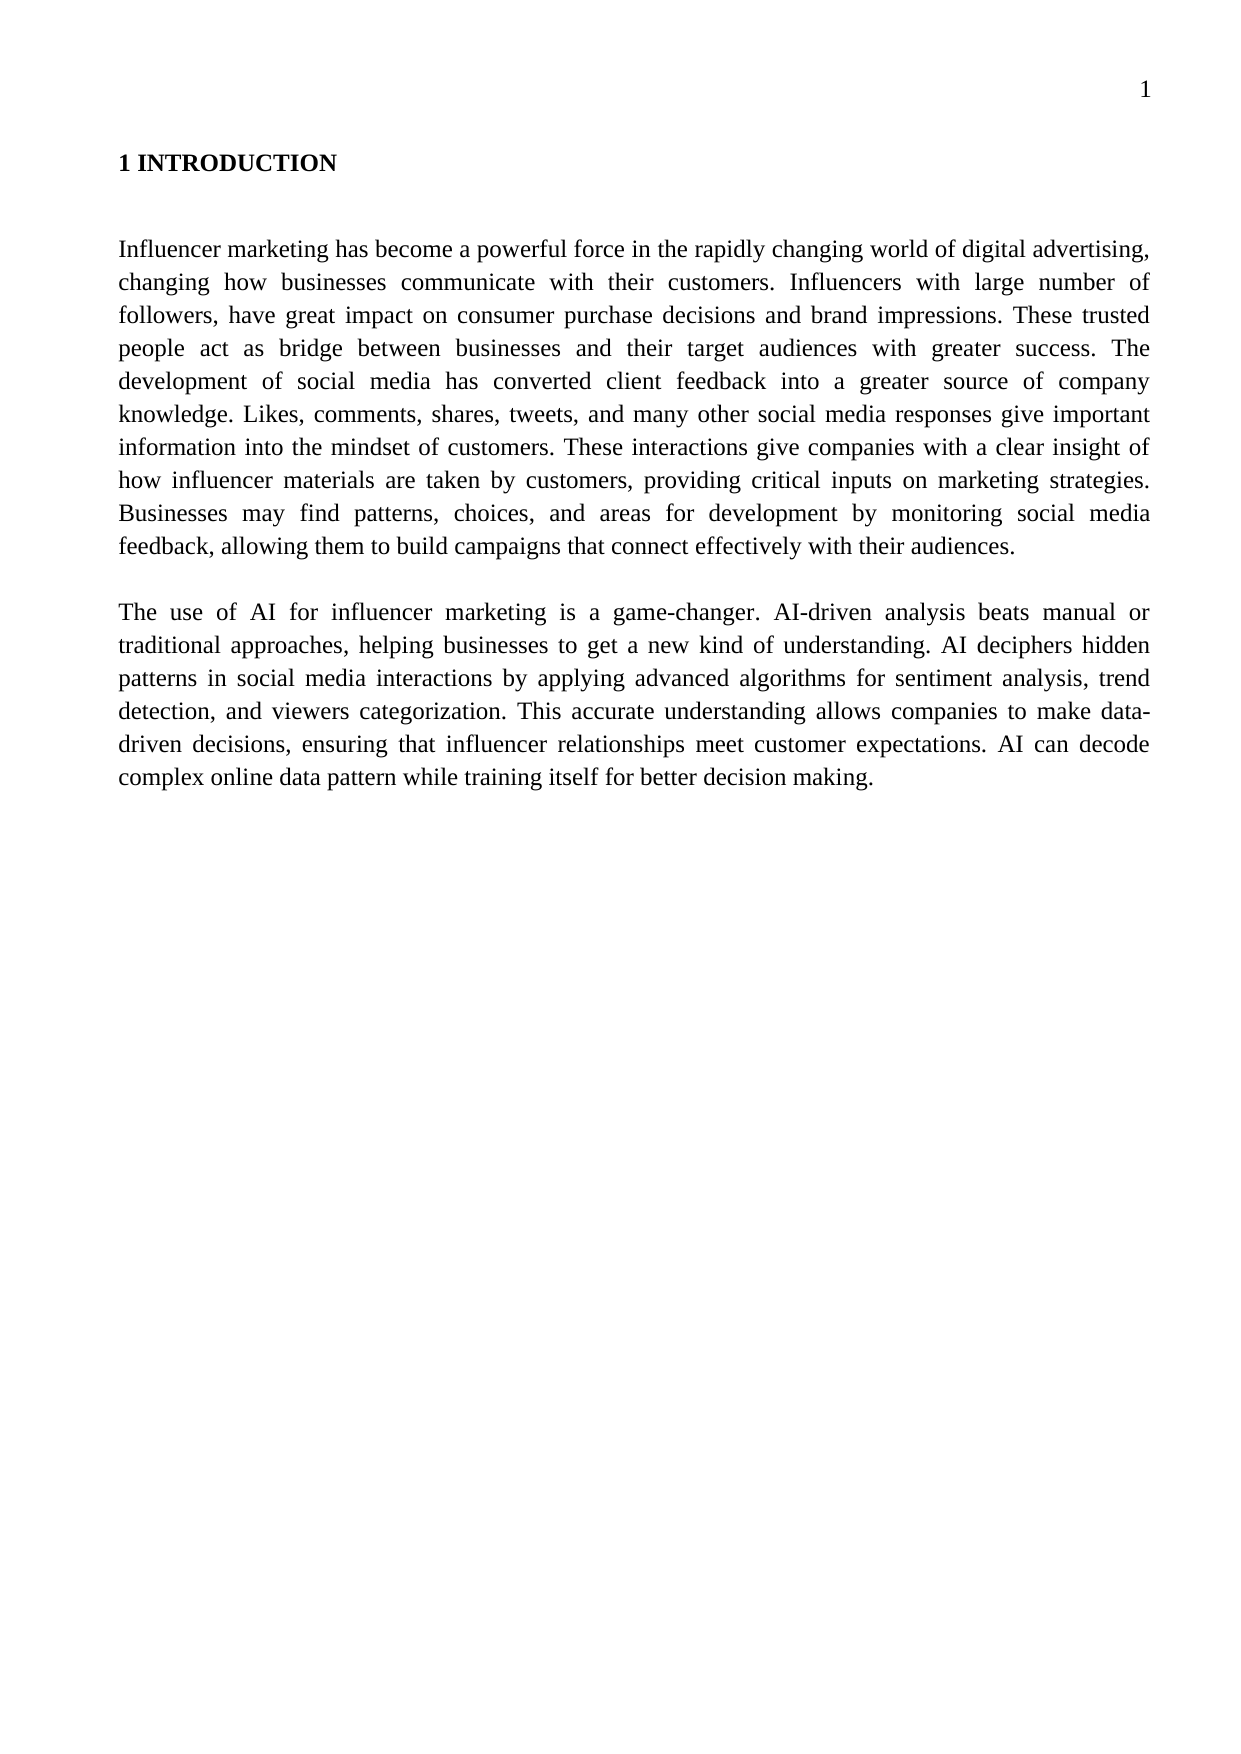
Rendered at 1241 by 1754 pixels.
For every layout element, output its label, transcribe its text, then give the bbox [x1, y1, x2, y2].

subtitle Influencer marketing has become a powerful force in the rapidly changing world of digital advertising, changing how businesses communicate with their customers. Influencers with large number of followers, have great impact on consumer purchase decisions and brand impressions. These trusted people act as bridge between businesses and their target audiences with greater success. The development of social media has converted client feedback into a greater source of company knowledge. Likes, comments, shares, tweets, and many other social media responses give important information into the mindset of customers. These interactions give companies with a clear insight of how influencer materials are taken by customers, providing critical inputs on marketing strategies. Businesses may find patterns, choices, and areas for development by monitoring social media feedback, allowing them to build campaigns that connect effectively with their audiences. [118, 234, 1152, 560]
subtitle INTRODUCTION [118, 148, 1152, 176]
subtitle The use of AI for influencer marketing is a game-changer. AI-driven analysis beats manual or traditional approaches, helping businesses to get a new kind of understanding. AI deciphers hidden patterns in social media interactions by applying advanced algorithms for sentiment analysis, trend detection, and viewers categorization. This accurate understanding allows companies to make data-driven decisions, ensuring that influencer relationships meet customer expectations. AI can decode complex online data pattern while training itself for better decision making. [118, 597, 1152, 791]
